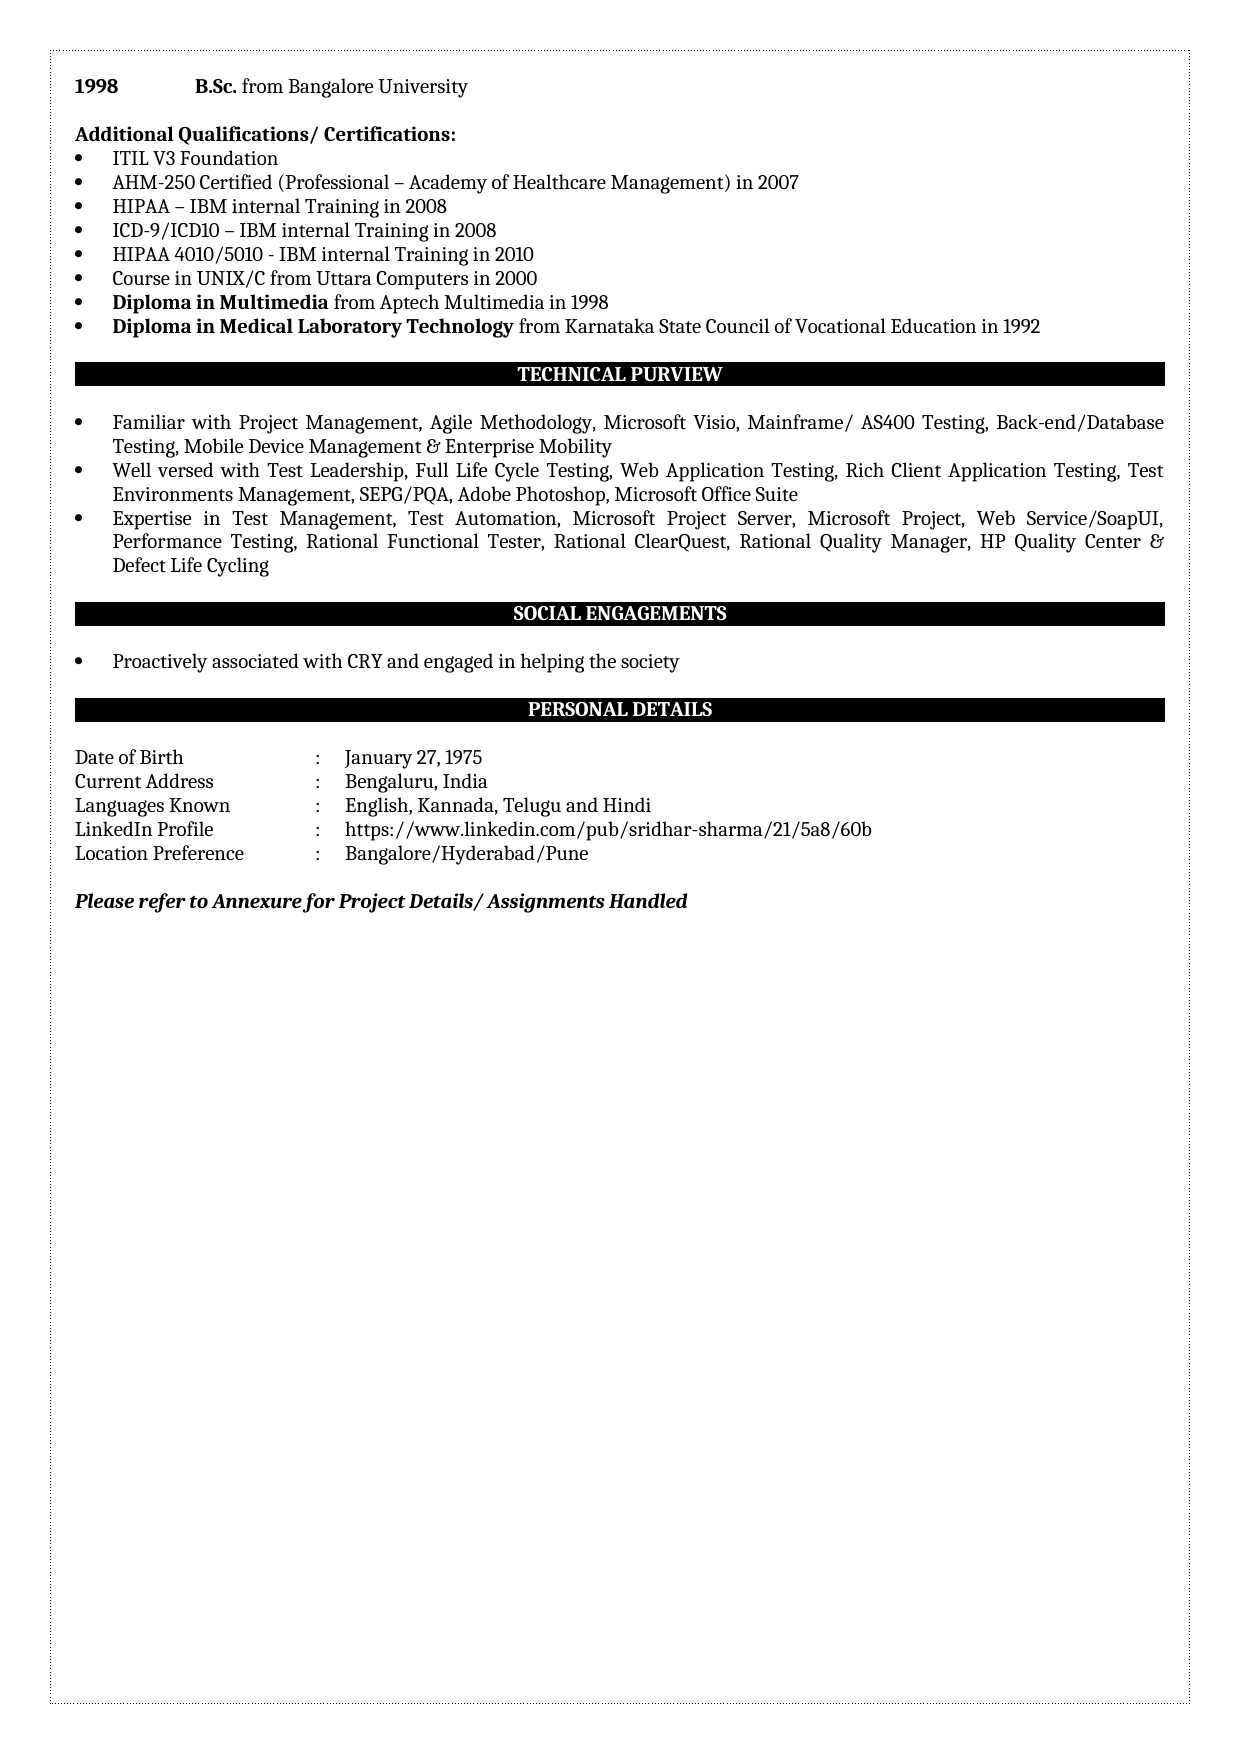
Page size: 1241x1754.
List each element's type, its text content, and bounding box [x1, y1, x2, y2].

text Date of Birth : January 27, 1975 [75, 746, 1165, 770]
list AHM-250 Certified (Professional – Academy of Healthcare Management) in 2007 [75, 171, 1165, 195]
list Diploma in Multimedia from Aptech Multimedia in 1998 [75, 291, 1165, 314]
text Current Address : Bengaluru, India [75, 770, 1165, 794]
list Familiar with Project Management, Agile Methodology, Microsoft Visio, Mainframe/ AS400 Testing, Back-end/Database Testing, Mobile Device Management & Enterprise Mobility [75, 410, 1165, 458]
text Languages Known : English, Kannada, Telugu and Hindi [75, 794, 1165, 818]
text LinkedIn Profile : https://www.linkedin.com/pub/sridhar-sharma/21/5a8/60b [75, 818, 1165, 842]
list Diploma in Medical Laboratory Technology from Karnataka State Council of Vocational Education in 1992 [75, 314, 1165, 338]
text Additional Qualifications/ Certifications: [75, 123, 1165, 147]
text Please refer to Annexure for Project Details/ Assignments Handled [75, 889, 1165, 913]
list Proactively associated with CRY and engaged in helping the society [75, 650, 1165, 674]
list HIPAA – IBM internal Training in 2008 [75, 195, 1165, 219]
list Well versed with Test Leadership, Full Life Cycle Testing, Web Application Testing, Rich Client Application Testing, Test Environments Management, SEPG/PQA, Adobe Photoshop, Microsoft Office Suite [75, 458, 1165, 506]
list ITIL V3 Foundation [75, 147, 1165, 171]
text TECHNICAL PURVIEW [75, 362, 1165, 386]
list HIPAA 4010/5010 - IBM internal Training in 2010 [75, 243, 1165, 267]
text PERSONAL DETAILS [75, 698, 1165, 722]
list Course in UNIX/C from Uttara Computers in 2000 [75, 267, 1165, 291]
list ICD-9/ICD10 – IBM internal Training in 2008 [75, 219, 1165, 243]
text SOCIAL ENGAGEMENTS [75, 602, 1165, 626]
text 1998 B.Sc. from Bangalore University [75, 75, 1165, 99]
text Location Preference : Bangalore/Hyderabad/Pune [75, 842, 1165, 866]
list Expertise in Test Management, Test Automation, Microsoft Project Server, Microsoft Project, Web Service/SoapUI, Performance Testing, Rational Functional Tester, Rational ClearQuest, Rational Quality Manager, HP Quality Center & Defect Life Cycling [75, 506, 1165, 578]
